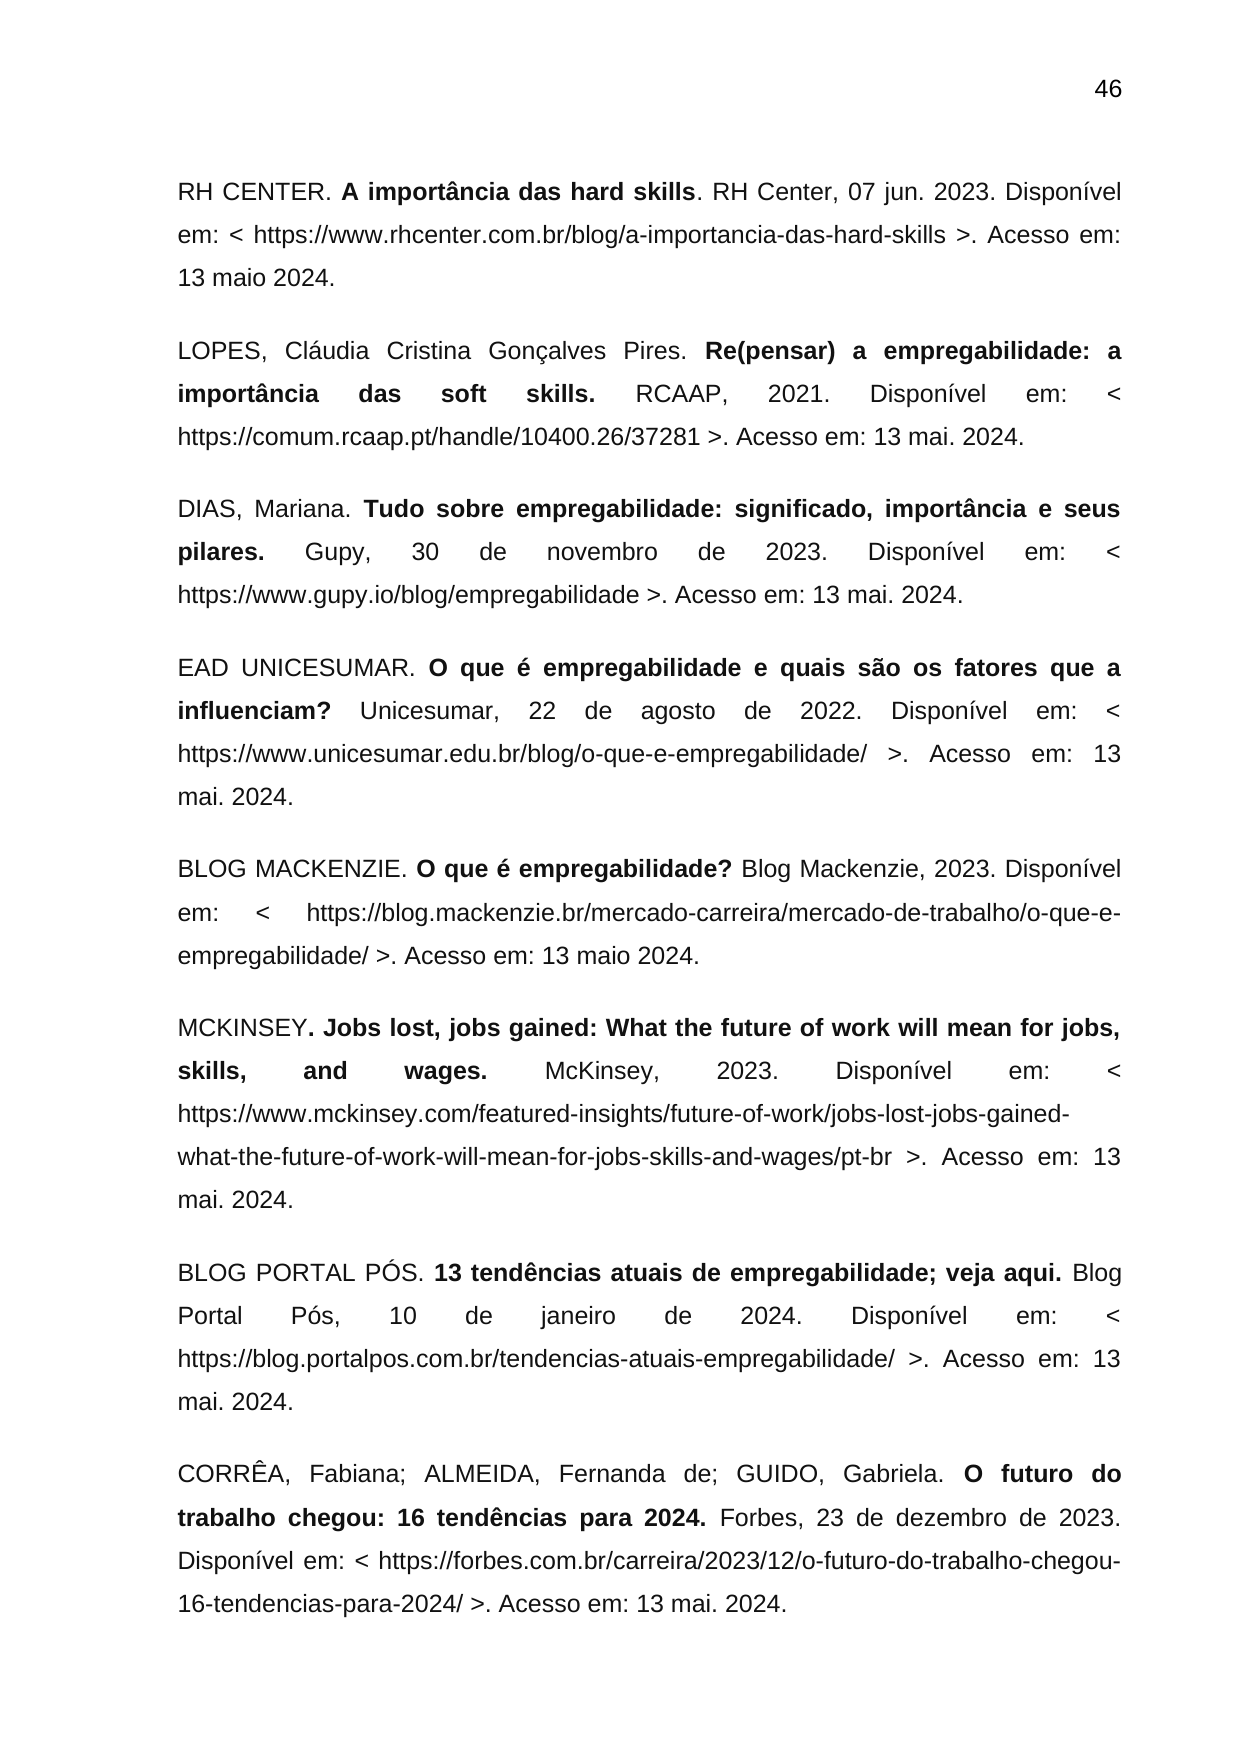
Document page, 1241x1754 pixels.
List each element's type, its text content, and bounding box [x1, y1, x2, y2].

text EAD UNICESUMAR. O que é empregabilidade e quais são os fatores que a influenciam? Unicesumar, 22 de agosto de 2022. Disponível em: < https://www.unicesumar.edu.br/blog/o-que-e-empregabilidade/ >. Acesso em: 13 mai. 2024. [177, 653, 1122, 811]
text MCKINSEY. Jobs lost, jobs gained: What the future of work will mean for jobs, skills, and wages. McKinsey, 2023. Disponível em: < https://www.mckinsey.com/featured-insights/future-of-work/jobs-lost-jobs-gained-what-the-future-of-work-will-mean-for-jobs-skills-and-wages/pt-br >. Acesso em: 13 mai. 2024. [177, 1013, 1122, 1214]
text RH CENTER. A importância das hard skills. RH Center, 07 jun. 2023. Disponível em: < https://www.rhcenter.com.br/blog/a-importancia-das-hard-skills >. Acesso em: 13 maio 2024. [177, 177, 1122, 292]
text LOPES, Cláudia Cristina Gonçalves Pires. Re(pensar) a empregabilidade: a importância das soft skills. RCAAP, 2021. Disponível em: < https://comum.rcaap.pt/handle/10400.26/37281 >. Acesso em: 13 mai. 2024. [177, 336, 1122, 451]
text DIAS, Mariana. Tudo sobre empregabilidade: significado, importância e seus pilares. Gupy, 30 de novembro de 2023. Disponível em: < https://www.gupy.io/blog/empregabilidade >. Acesso em: 13 mai. 2024. [177, 494, 1122, 609]
text CORRÊA, Fabiana; ALMEIDA, Fernanda de; GUIDO, Gabriela. O futuro do trabalho chegou: 16 tendências para 2024. Forbes, 23 de dezembro de 2023. Disponível em: < https://forbes.com.br/carreira/2023/12/o-futuro-do-trabalho-chegou-16-tendencias-para-2024/ >. Acesso em: 13 mai. 2024. [177, 1459, 1122, 1618]
text BLOG MACKENZIE. O que é empregabilidade? Blog Mackenzie, 2023. Disponível em: < https://blog.mackenzie.br/mercado-carreira/mercado-de-trabalho/o-que-e-empregabilidade/ >. Acesso em: 13 maio 2024. [177, 854, 1122, 969]
text BLOG PORTAL PÓS. 13 tendências atuais de empregabilidade; veja aqui. Blog Portal Pós, 10 de janeiro de 2024. Disponível em: < https://blog.portalpos.com.br/tendencias-atuais-empregabilidade/ >. Acesso em: 13 mai. 2024. [177, 1258, 1122, 1416]
